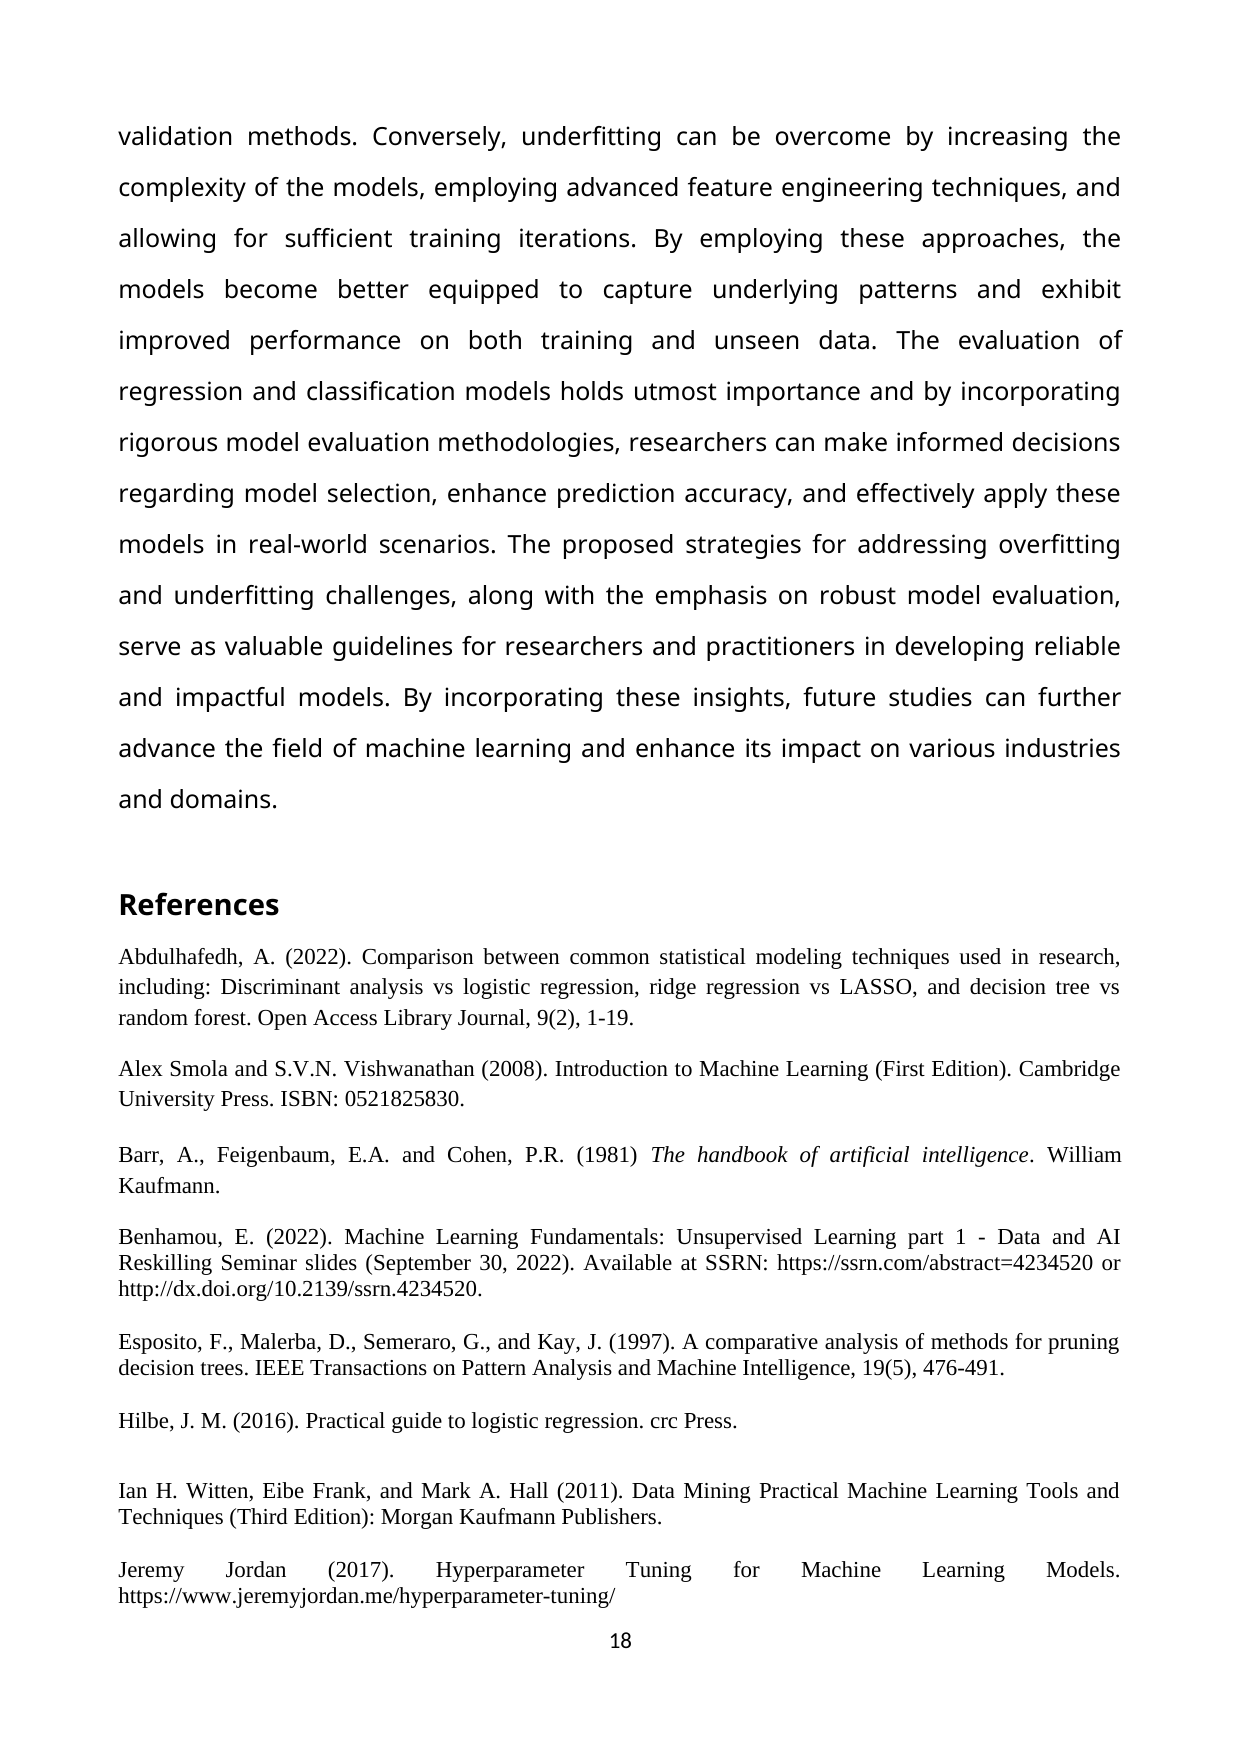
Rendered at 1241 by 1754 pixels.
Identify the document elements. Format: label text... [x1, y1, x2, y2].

text Esposito, F., Malerba, D., Semeraro, G., and Kay, J. (1997). A comparative analysis of methods for pruning decision trees. IEEE Transactions on Pattern Analysis and Machine Intelligence, 19(5), 476-491. [118, 1328, 1122, 1381]
text Jeremy Jordan (2017). Hyperparameter Tuning for Machine Learning Models. https://www.jeremyjordan.me/hyperparameter-tuning/ [118, 1556, 1122, 1609]
text Ian H. Witten, Eibe Frank, and Mark A. Hall (2011). Data Mining Practical Machine Learning Tools and Techniques (Third Edition): Morgan Kaufmann Publishers. [118, 1477, 1122, 1529]
text References [118, 884, 1122, 923]
text Alex Smola and S.V.N. Vishwanathan (2008). Introduction to Machine Learning (First Edition). Cambridge University Press. ISBN: 0521825830. [118, 1055, 1122, 1111]
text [118, 118, 1122, 816]
text Hilbe, J. M. (2016). Practical guide to logistic regression. crc Press. [118, 1407, 1122, 1433]
text Abdulhafedh, A. (2022). Comparison between common statistical modeling techniques used in research, including: Discriminant analysis vs logistic regression, ridge regression vs LASSO, and decision tree vs random forest. Open Access Library Journal, 9(2), 1-19. [118, 943, 1122, 1030]
text Benhamou, E. (2022). Machine Learning Fundamentals: Unsupervised Learning part 1 - Data and AI Reskilling Seminar slides (September 30, 2022). Available at SSRN: https://ssrn.com/abstract=4234520 or http://dx.doi.org/10.2139/ssrn.4234520. [118, 1223, 1122, 1302]
text Barr, A., Feigenbaum, E.A. and Cohen, P.R. (1981) The handbook of artificial intelligence. William Kaufmann. [118, 1141, 1122, 1198]
